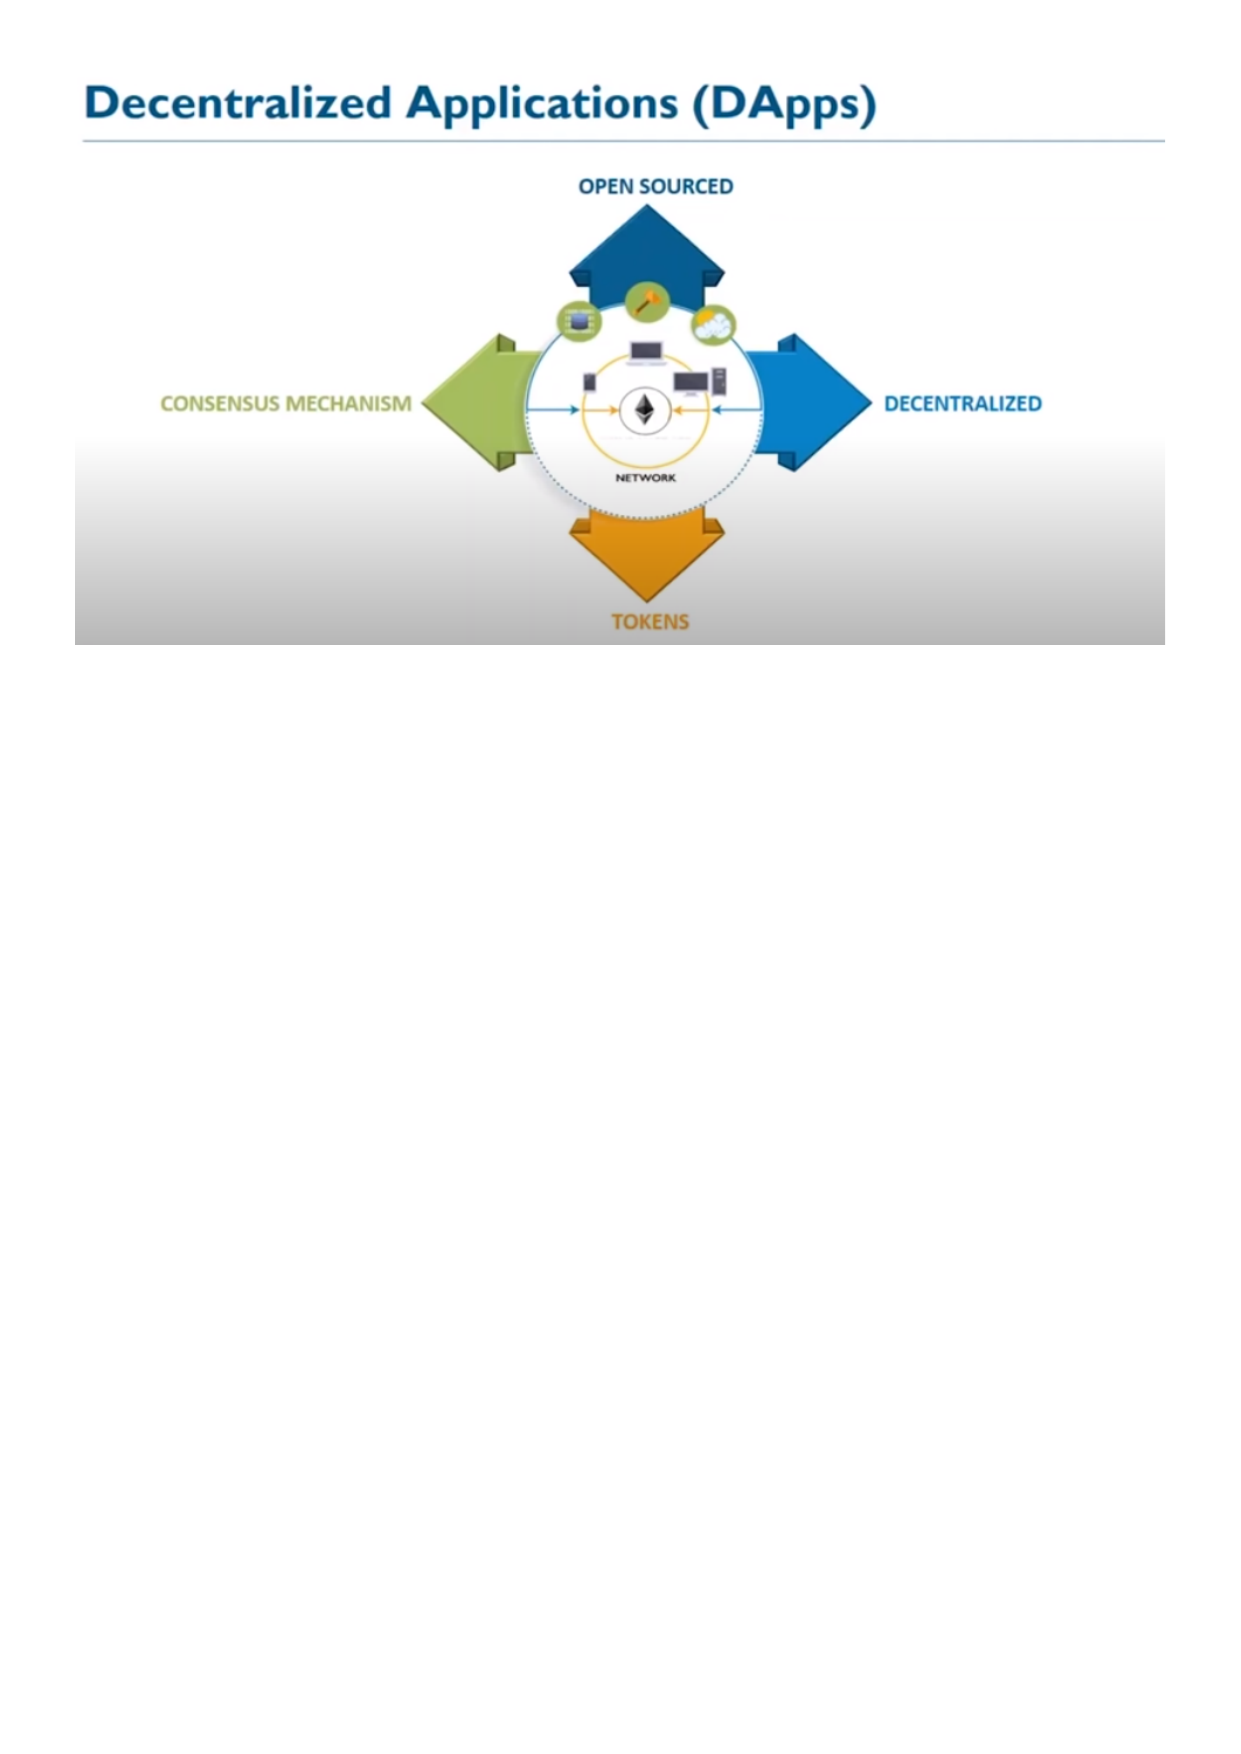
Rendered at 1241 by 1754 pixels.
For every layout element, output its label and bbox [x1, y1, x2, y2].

picture [75, 75, 1166, 645]
